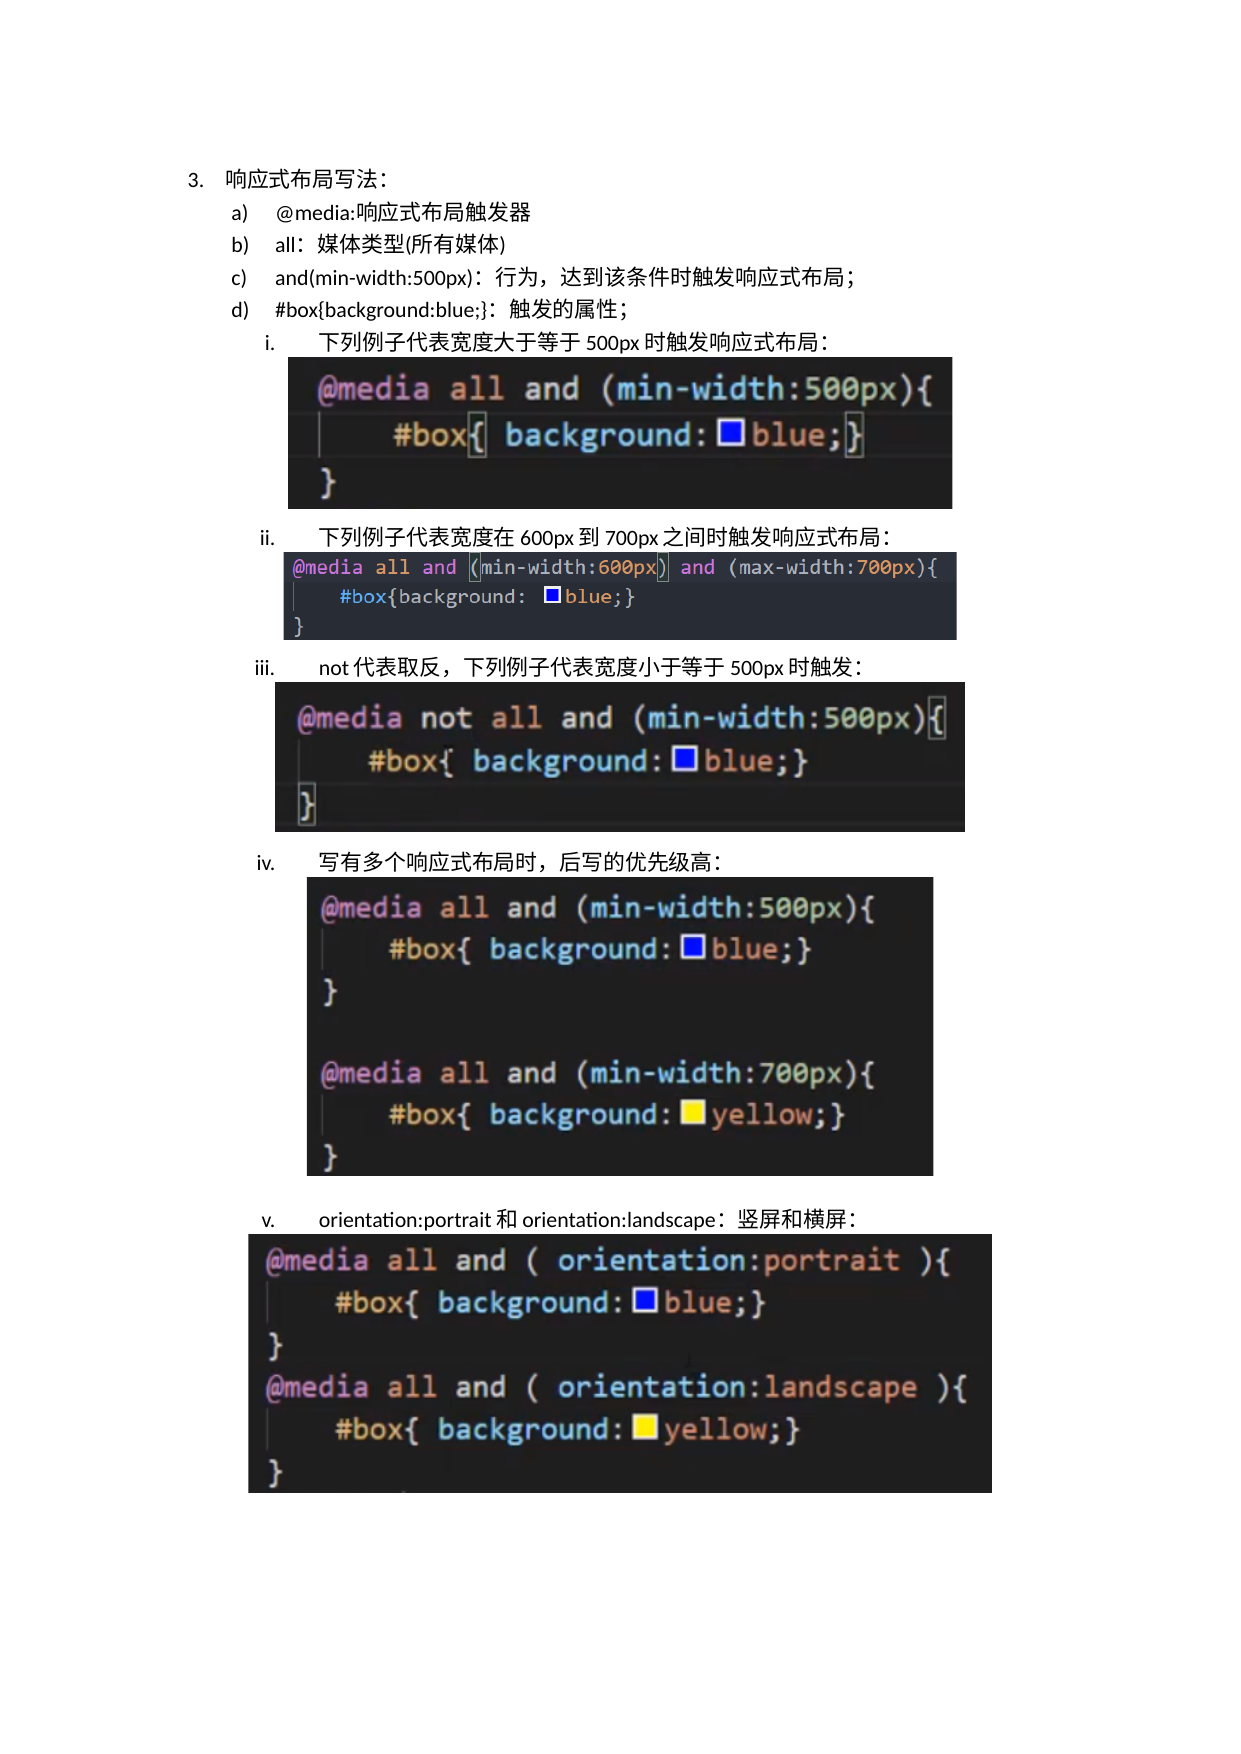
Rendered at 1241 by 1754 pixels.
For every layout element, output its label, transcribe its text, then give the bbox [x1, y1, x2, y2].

list #box{background:blue;}：触发的属性； [231, 292, 1053, 324]
list and(min-width:500px)：行为，达到该条件时触发响应式布局； [231, 259, 1053, 292]
list all：媒体类型(所有媒体) [231, 227, 1053, 259]
list @media:响应式布局触发器 [231, 194, 1053, 227]
list 下列例子代表宽度在600px到700px之间时触发响应式布局： [275, 519, 1053, 552]
picture [306, 877, 934, 1176]
picture [248, 1234, 992, 1493]
list 响应式布局写法： [187, 162, 1053, 194]
list orientation:portrait和orientation:landscape：竖屏和横屏： [275, 1202, 1053, 1234]
list not代表取反，下列例子代表宽度小于等于500px时触发： [275, 649, 1053, 682]
picture [283, 552, 957, 640]
list 下列例子代表宽度大于等于500px时触发响应式布局： [275, 324, 1053, 357]
list 写有多个响应式布局时，后写的优先级高： [275, 844, 1053, 877]
picture [275, 682, 965, 832]
picture [288, 357, 953, 509]
